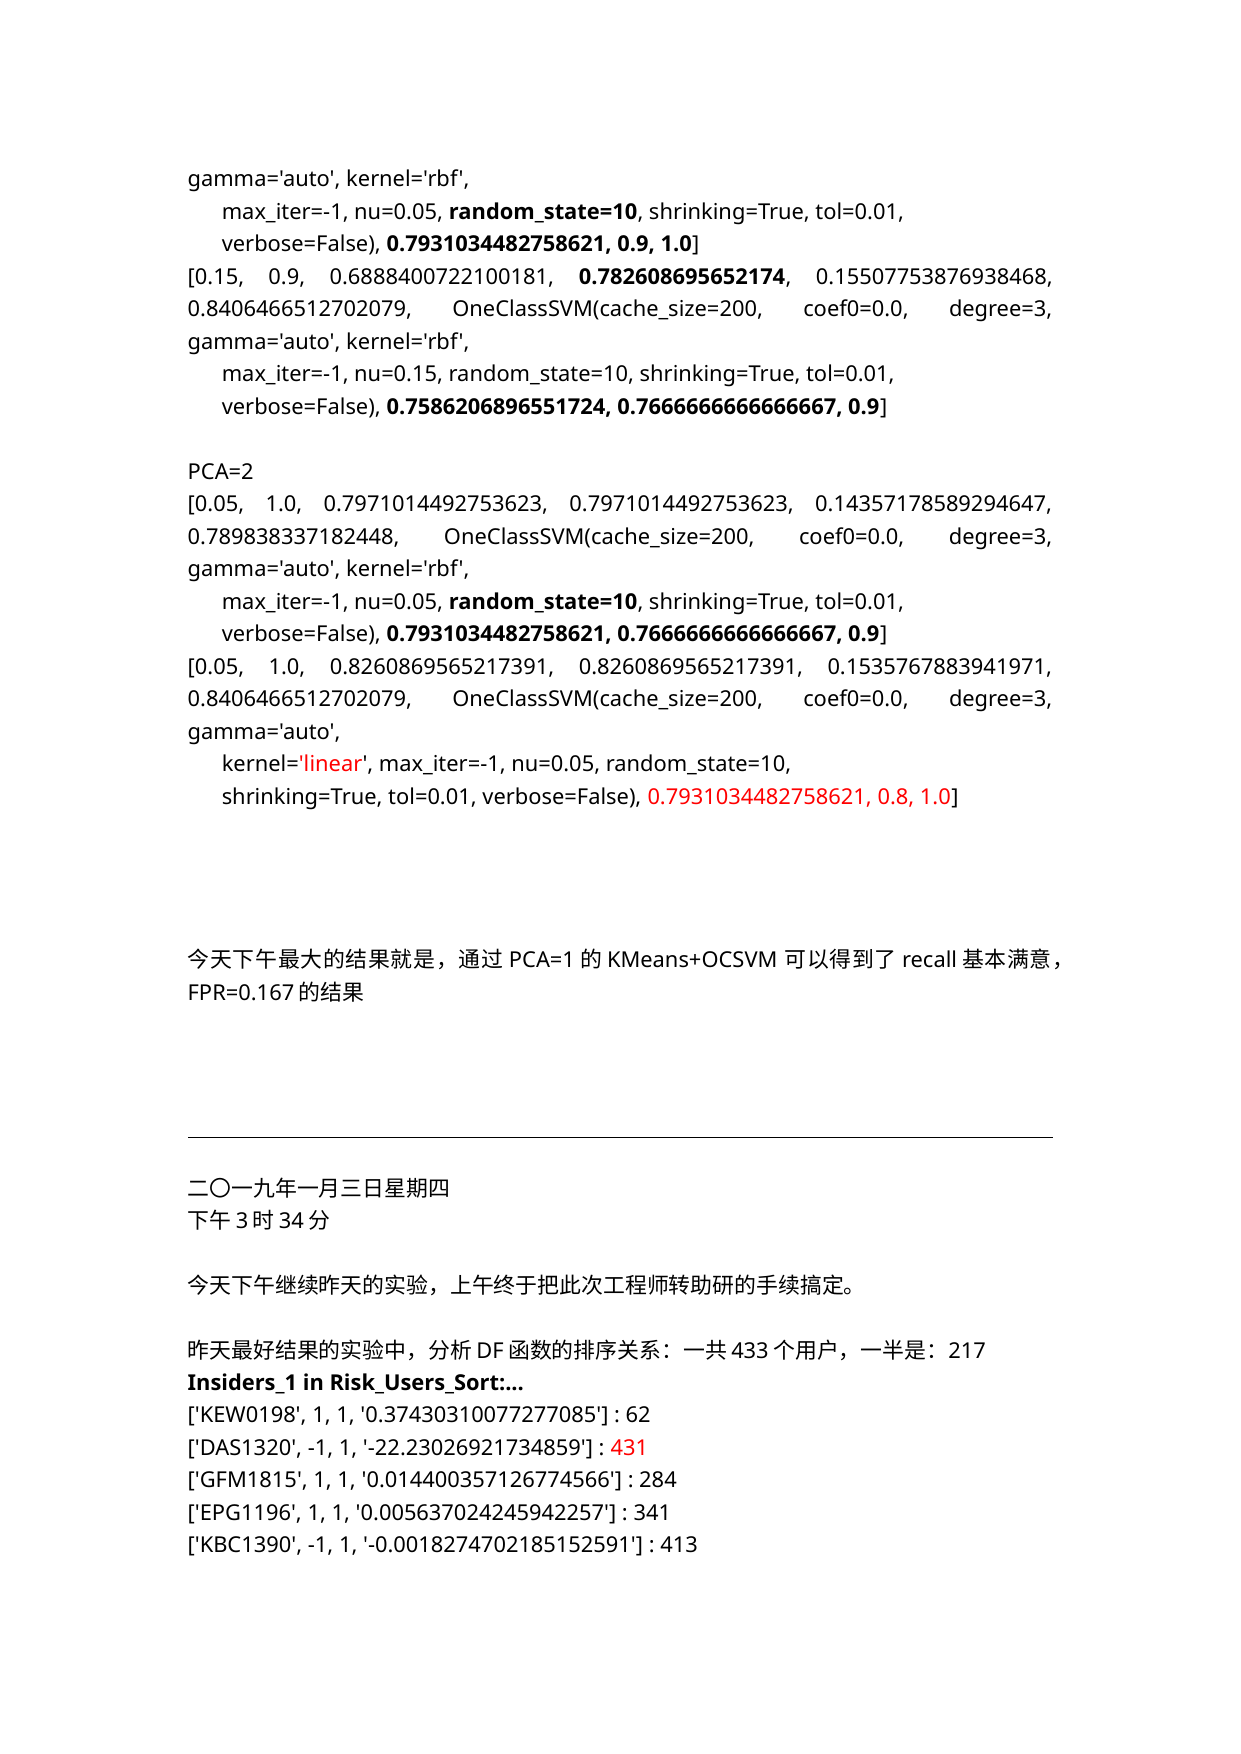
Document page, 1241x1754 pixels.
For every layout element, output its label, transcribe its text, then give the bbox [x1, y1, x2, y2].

text max_iter=-1, nu=0.15, random_state=10, shrinking=True, tol=0.01, [187, 357, 1053, 389]
text verbose=False), 0.7931034482758621, 0.7666666666666667, 0.9] [187, 617, 1053, 649]
text ['DAS1320', -1, 1, '-22.23026921734859'] : 431 [187, 1431, 1053, 1463]
text ['KEW0198', 1, 1, '0.37430310077277085'] : 62 [187, 1398, 1053, 1431]
text 昨天最好结果的实验中，分析DF函数的排序关系：一共433个用户，一半是：217 [187, 1333, 1053, 1366]
text ['EPG1196', 1, 1, '0.005637024245942257'] : 341 [187, 1496, 1053, 1528]
text [0.05, 1.0, 0.7971014492753623, 0.7971014492753623, 0.14357178589294647, 0.789838337182448, OneClassSVM(cache_size=200, coef0=0.0, degree=3, gamma='auto', kernel='rbf', [187, 487, 1053, 584]
text 今天下午最大的结果就是，通过PCA=1的KMeans+OCSVM 可以得到了recall基本满意，FPR=0.167的结果 [187, 942, 1053, 1007]
text verbose=False), 0.7931034482758621, 0.9, 1.0] [187, 227, 1053, 259]
text max_iter=-1, nu=0.05, random_state=10, shrinking=True, tol=0.01, [187, 194, 1053, 227]
text Insiders_1 in Risk_Users_Sort:... [187, 1366, 1053, 1398]
text shrinking=True, tol=0.01, verbose=False), 0.7931034482758621, 0.8, 1.0] [187, 779, 1053, 812]
text max_iter=-1, nu=0.05, random_state=10, shrinking=True, tol=0.01, [187, 584, 1053, 617]
text kernel='linear', max_iter=-1, nu=0.05, random_state=10, [187, 747, 1053, 779]
text 下午3时34分 [187, 1203, 1053, 1236]
text ['KBC1390', -1, 1, '-0.0018274702185152591'] : 413 [187, 1528, 1053, 1561]
text [0.15, 0.9, 0.6888400722100181, 0.782608695652174, 0.15507753876938468, 0.8406466512702079, OneClassSVM(cache_size=200, coef0=0.0, degree=3, gamma='auto', kernel='rbf', [187, 259, 1053, 357]
text verbose=False), 0.7586206896551724, 0.7666666666666667, 0.9] [187, 389, 1053, 422]
text [0.05, 1.0, 0.8260869565217391, 0.8260869565217391, 0.1535767883941971, 0.8406466512702079, OneClassSVM(cache_size=200, coef0=0.0, degree=3, gamma='auto', [187, 649, 1053, 747]
text PCA=2 [187, 454, 1053, 487]
text 今天下午继续昨天的实验，上午终于把此次工程师转助研的手续搞定。 [187, 1268, 1053, 1301]
text ['GFM1815', 1, 1, '0.014400357126774566'] : 284 [187, 1463, 1053, 1496]
text 二〇一九年一月三日星期四 [187, 1171, 1053, 1203]
